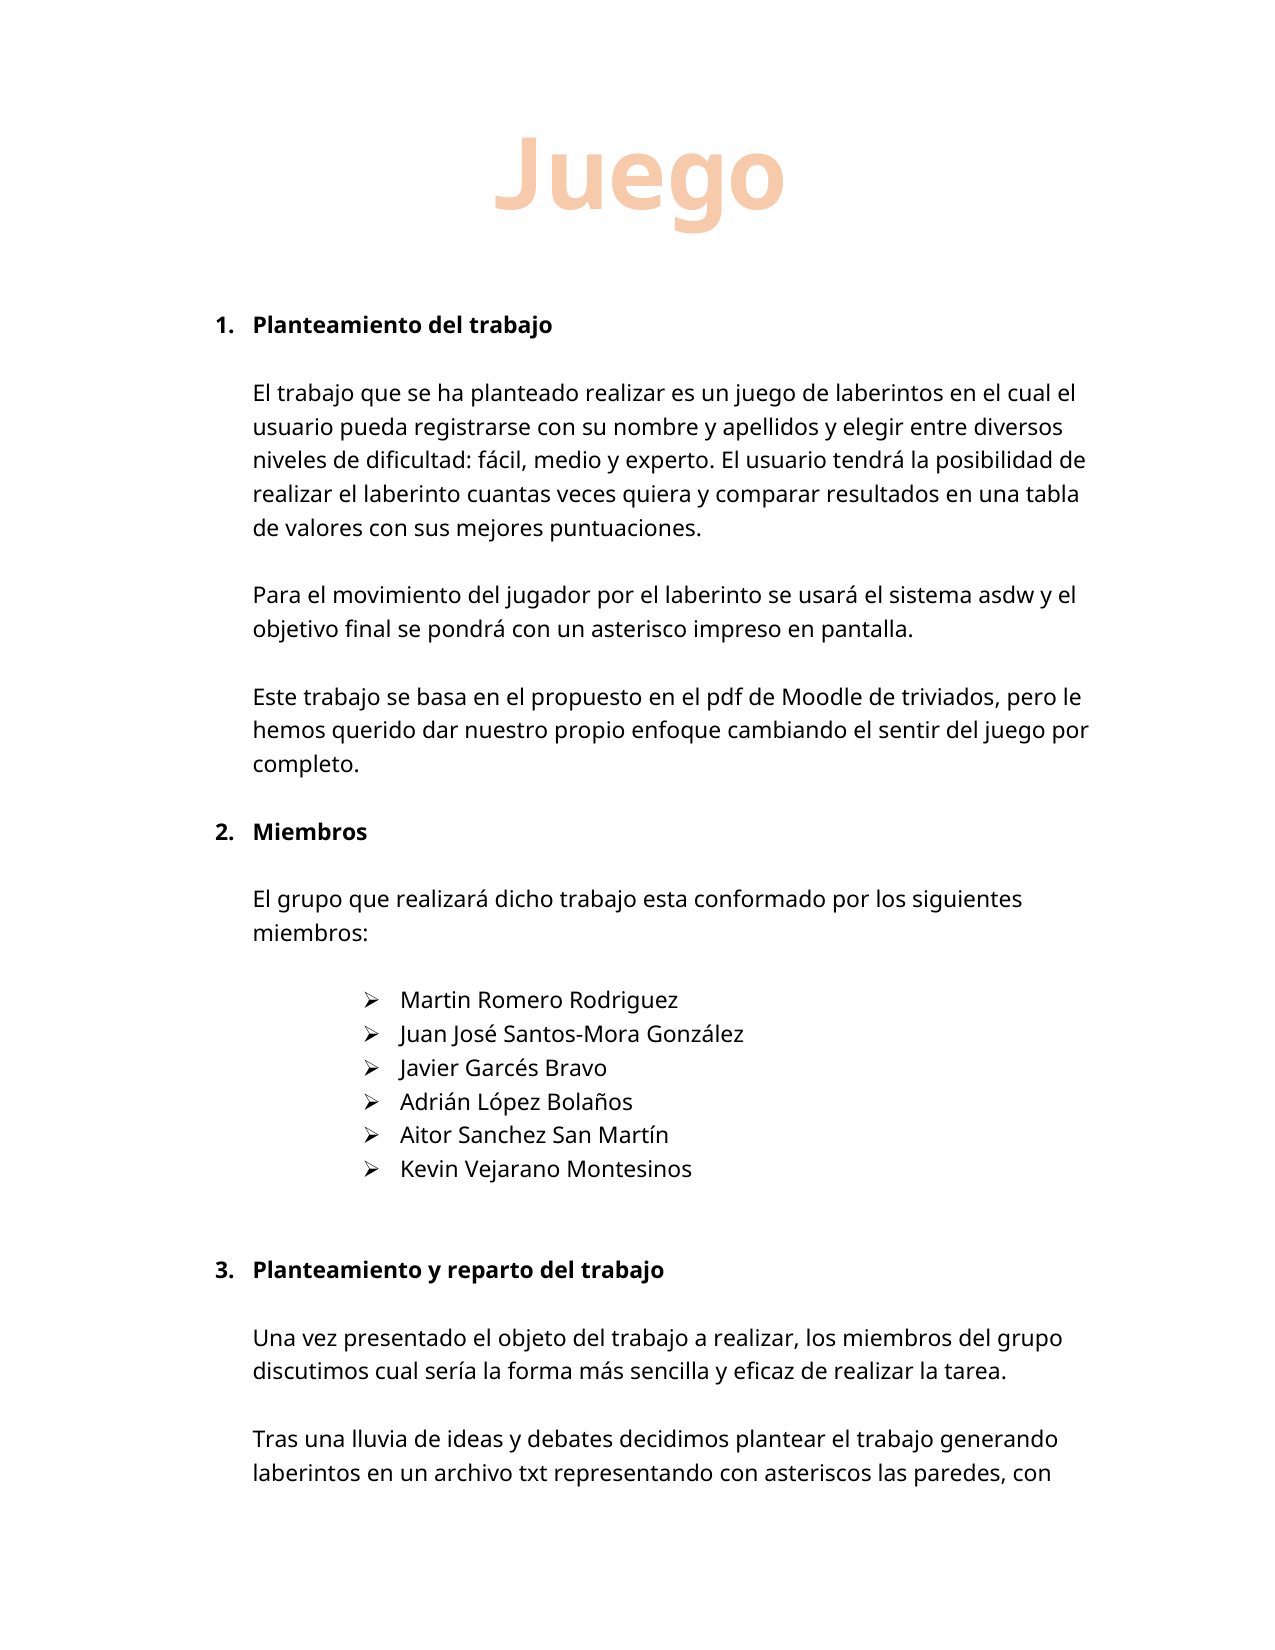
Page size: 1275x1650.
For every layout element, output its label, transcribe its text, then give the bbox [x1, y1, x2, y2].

list El grupo que realizará dicho trabajo esta conformado por los siguientes miembros: [252, 883, 1098, 948]
list El trabajo que se ha planteado realizar es un juego de laberintos en el cual el usuario pueda registrarse con su nombre y apellidos y elegir entre diversos niveles de dificultad: fácil, medio y experto. El usuario tendrá la posibilidad de realizar el laberinto cuantas veces quiera y comparar resultados en una tabla de valores con sus mejores puntuaciones. [252, 377, 1098, 543]
list Adrián López Bolaños [362, 1086, 1098, 1117]
list Planteamiento y reparto del trabajo [215, 1254, 1098, 1285]
list Aitor Sanchez San Martín [362, 1119, 1098, 1151]
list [252, 1423, 1098, 1488]
list Una vez presentado el objeto del trabajo a realizar, los miembros del grupo discutimos cual sería la forma más sencilla y eficaz de realizar la tarea. [252, 1322, 1098, 1387]
list Kevin Vejarano Montesinos [362, 1153, 1098, 1184]
list Planteamiento del trabajo [215, 309, 1098, 341]
list Martin Romero Rodriguez [362, 984, 1098, 1016]
list Javier Garcés Bravo [362, 1052, 1098, 1083]
list Para el movimiento del jugador por el laberinto se usará el sistema asdw y el objetivo final se pondrá con un asterisco impreso en pantalla. [252, 579, 1098, 644]
list Este trabajo se basa en el propuesto en el pdf de Moodle de triviados, pero le hemos querido dar nuestro propio enfoque cambiando el sentir del juego por completo. [252, 681, 1098, 779]
list Juan José Santos-Mora González [362, 1018, 1098, 1049]
list Miembros [215, 816, 1098, 847]
